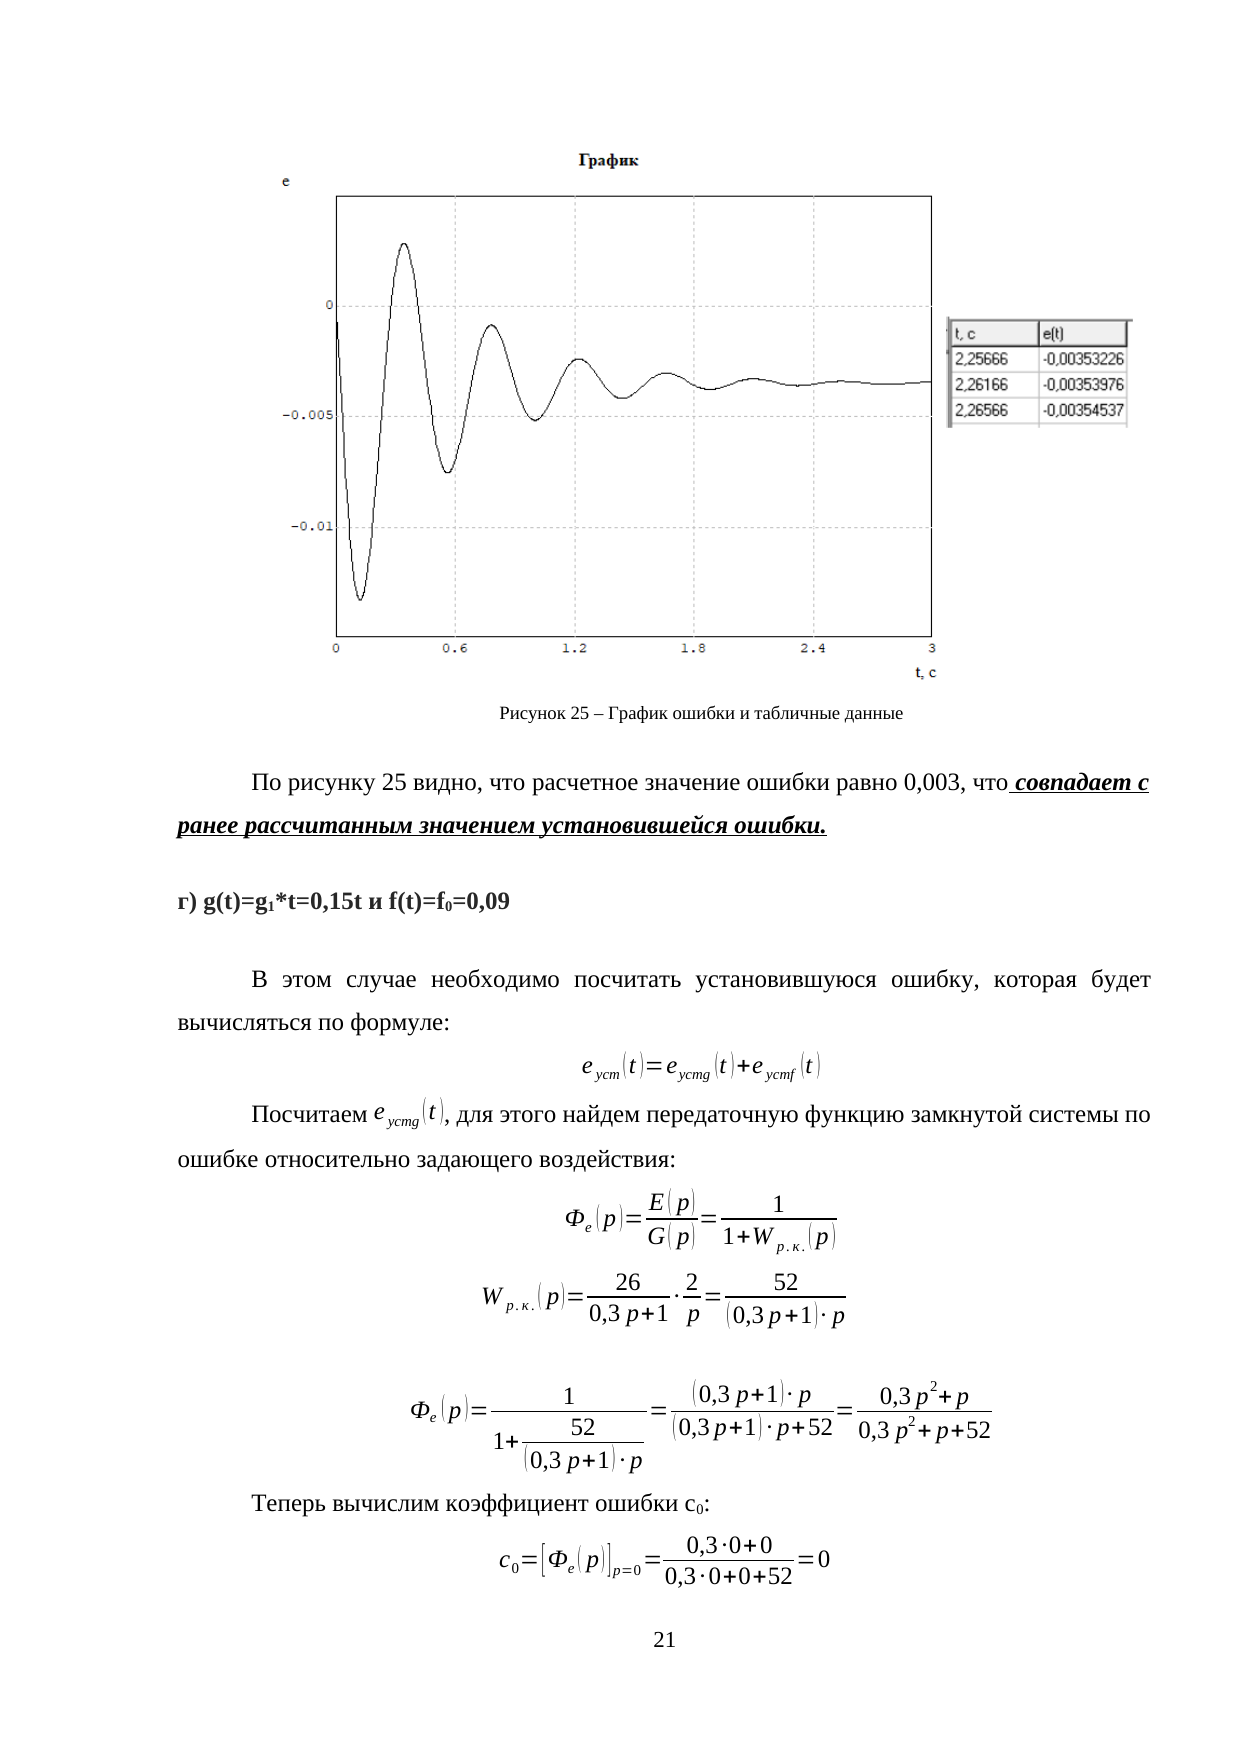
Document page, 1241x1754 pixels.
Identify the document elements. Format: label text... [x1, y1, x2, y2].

text По рисунку 25 видно, что расчетное значение ошибки равно 0,003, что совпадает с ранее рассчитанным значением установившейся ошибки. [177, 767, 1152, 838]
subtitle г) g(t)=g1*t=0,15t и f(t)=f0=0,09 [177, 886, 1152, 914]
text В этом случае необходимо посчитать установившуюся ошибку, которая будет вычисляться по формуле: [177, 964, 1152, 1036]
picture [269, 118, 1134, 688]
text Теперь вычислим коэффициент ошибки с0: [177, 1488, 1152, 1517]
text Рисунок 25 – График ошибки и табличные данные [177, 702, 1152, 723]
text Посчитаем , для этого найдем передаточную функцию замкнутой системы по ошибке относительно задающего воздействия: [177, 1097, 1152, 1173]
